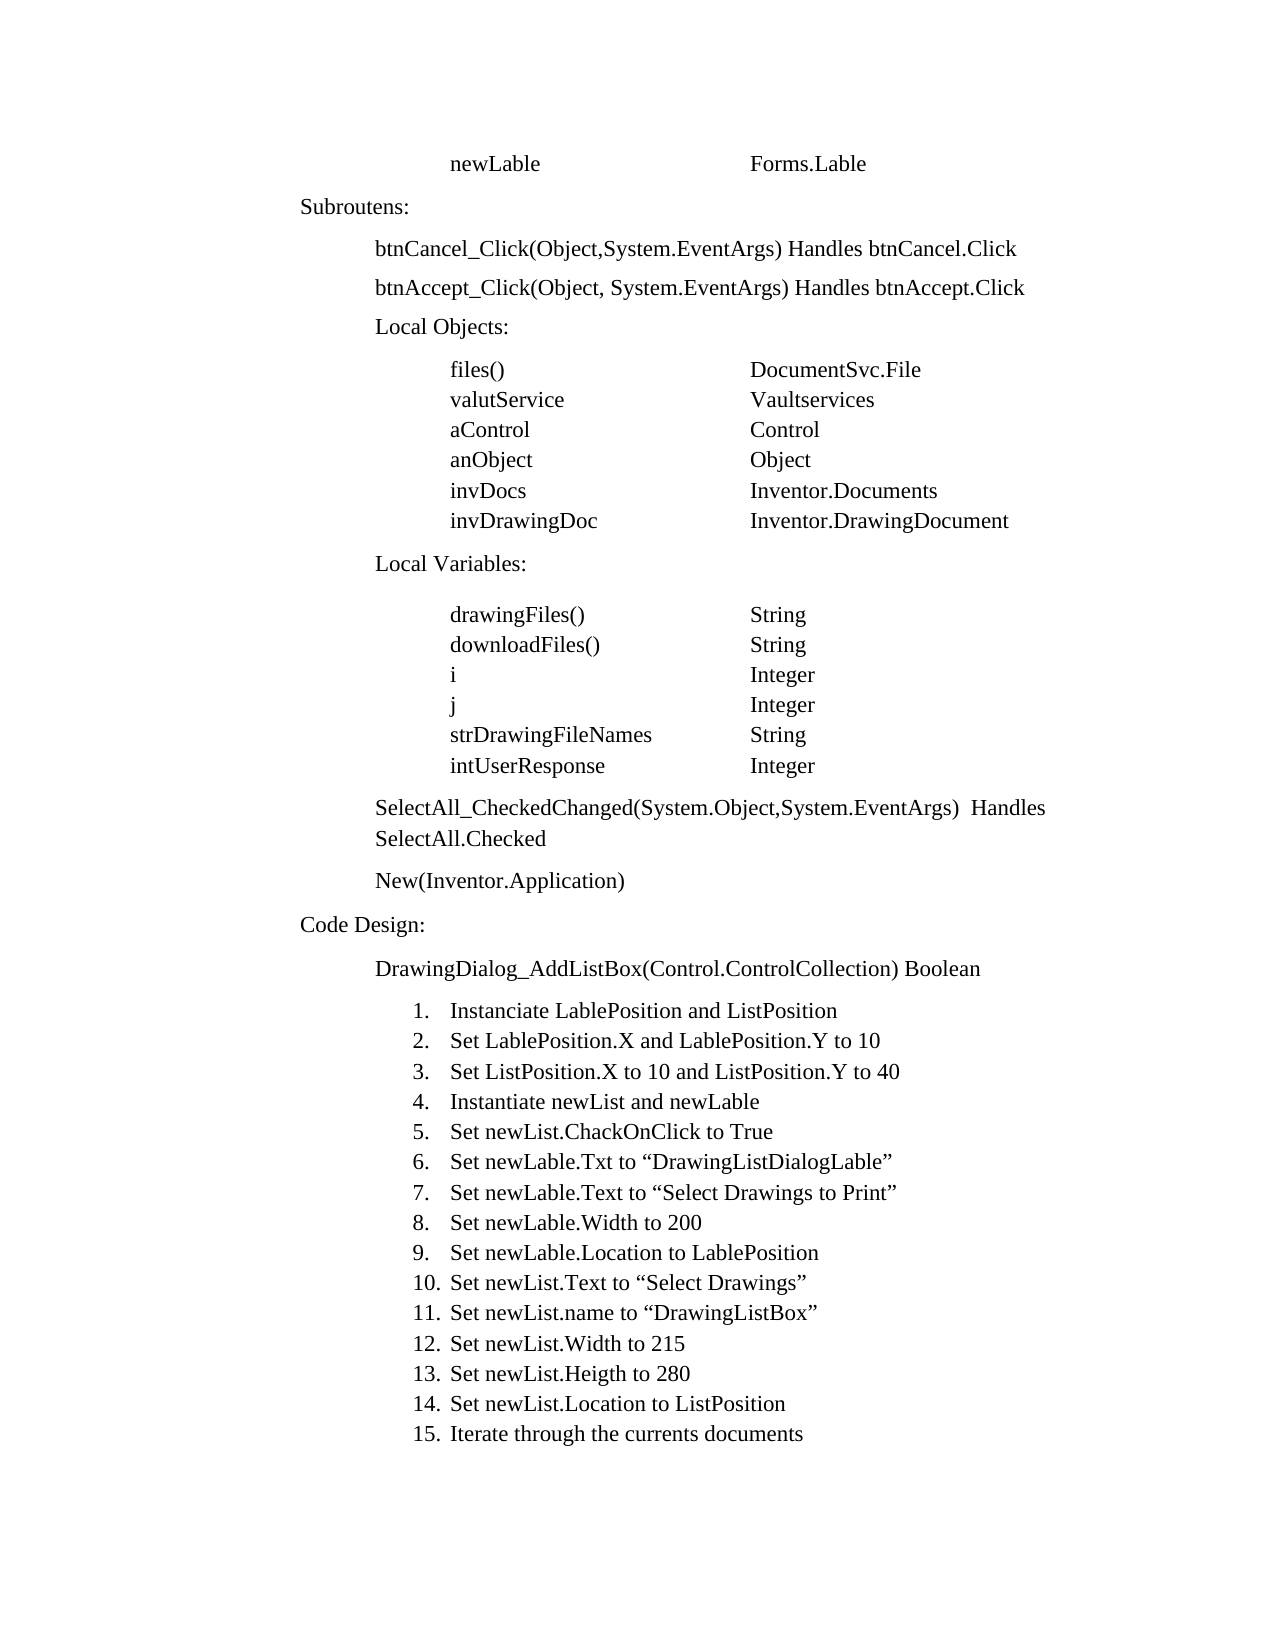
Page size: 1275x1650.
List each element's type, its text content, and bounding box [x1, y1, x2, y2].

text i Integer [450, 661, 1125, 687]
text valutService Vaultservices [450, 386, 1125, 412]
list Set newList.Text to “Select Drawings” [412, 1269, 1125, 1296]
text anObject Object [450, 446, 1125, 473]
text strDrawingFileNames String [450, 721, 1125, 748]
text DrawingDialog_AddListBox(Control.ControlCollection) Boolean [375, 955, 1125, 981]
text SelectAll_CheckedChanged(System.Object,System.EventArgs) Handles SelectAll.Checked [375, 794, 1200, 851]
text btnAccept_Click(Object, System.EventArgs) Handles btnAccept.Click [375, 274, 1125, 301]
text Code Design: [300, 910, 1200, 938]
list Set newLable.Width to 200 [412, 1209, 1125, 1235]
list Set newList.name to “DrawingListBox” [412, 1299, 1125, 1326]
text drawingFiles() String [450, 601, 1125, 627]
list Set ListPosition.X to 10 and ListPosition.Y to 40 [412, 1058, 1125, 1084]
list Instanciate LablePosition and ListPosition [412, 997, 1125, 1024]
list Instantiate newList and newLable [412, 1088, 1125, 1114]
text New(Inventor.Application) [375, 867, 1200, 894]
list Iterate through the currents documents [412, 1420, 1125, 1447]
list Set newList.Heigth to 280 [412, 1360, 1125, 1386]
text invDocs Inventor.Documents [450, 477, 1125, 503]
text newLable Forms.Lable [450, 150, 1125, 176]
text files() DocumentSvc.File [450, 356, 1125, 382]
text Subroutens: [300, 193, 1125, 219]
list Set newList.Width to 215 [412, 1330, 1125, 1356]
text Local Variables: [375, 549, 1125, 576]
text aControl Control [450, 416, 1125, 443]
list Set newLable.Location to LablePosition [412, 1239, 1125, 1265]
list Set LablePosition.X and LablePosition.Y to 10 [412, 1028, 1125, 1054]
list Set newLable.Txt to “DrawingListDialogLable” [412, 1148, 1125, 1175]
text j Integer [450, 691, 1125, 718]
text downloadFiles() String [450, 631, 1125, 657]
list Set newList.Location to ListPosition [412, 1390, 1125, 1416]
list Set newLable.Text to “Select Drawings to Print” [412, 1179, 1125, 1205]
text Local Objects: [375, 313, 1125, 339]
text invDrawingDoc Inventor.DrawingDocument [450, 507, 1125, 533]
text intUserResponse Integer [450, 752, 1125, 778]
list Set newList.ChackOnClick to True [412, 1118, 1125, 1144]
text btnCancel_Click(Object,System.EventArgs) Handles btnCancel.Click [375, 235, 1125, 262]
